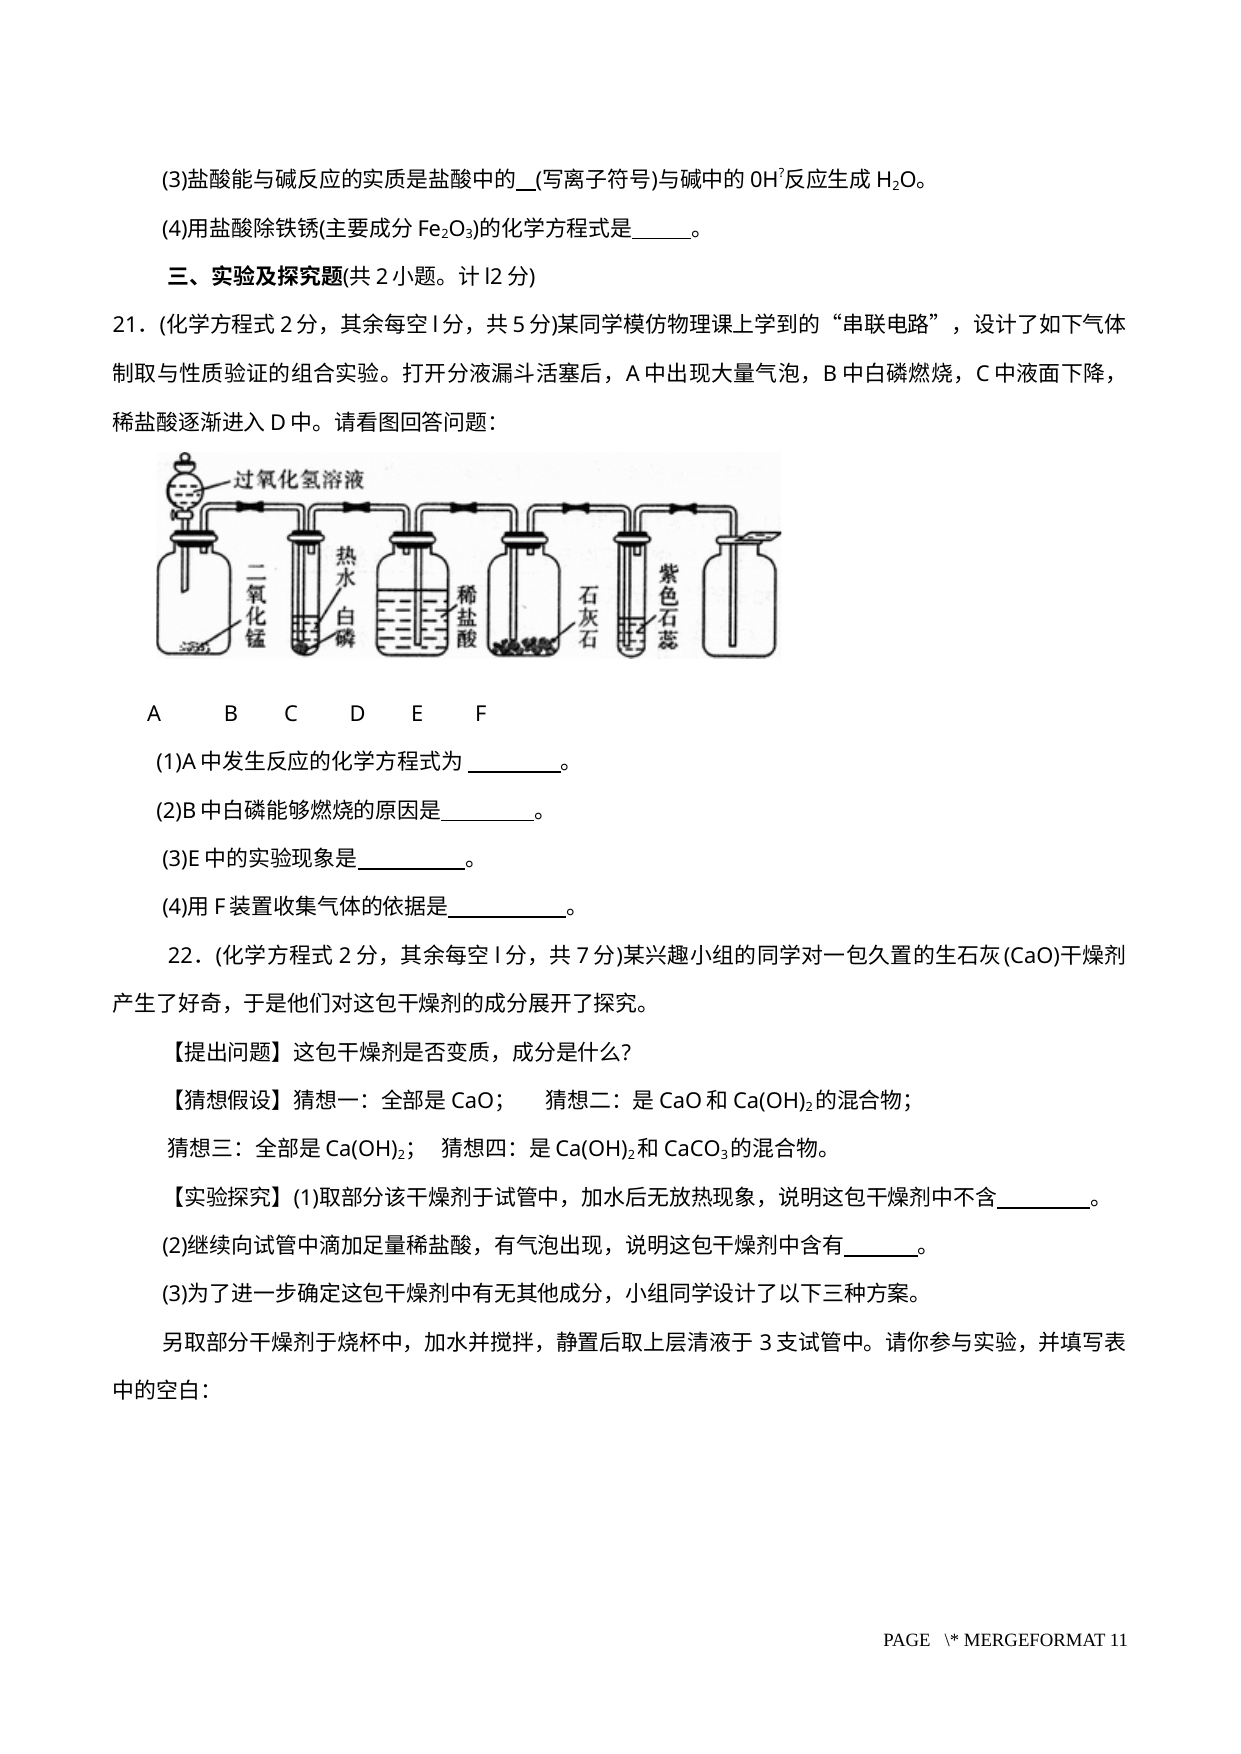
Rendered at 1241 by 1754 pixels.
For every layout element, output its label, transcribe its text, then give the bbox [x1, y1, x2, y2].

text 21．(化学方程式2分，其余每空l分，共5分)某同学模仿物理课上学到的“串联电路”，设计了如下气体制取与性质验证的组合实验。打开分液漏斗活塞后，A中出现大量气泡，B中白磷燃烧，C中液面下降，稀盐酸逐渐进入D中。请看图回答问题： [112, 307, 1128, 437]
text (2)继续向试管中滴加足量稀盐酸，有气泡出现，说明这包干燥剂中含有 。 [112, 1228, 1128, 1260]
picture [156, 452, 782, 659]
text (3)E中的实验现象是 。 [112, 841, 1128, 873]
text 猜想三：全部是Ca(OH)2； 猜想四：是Ca(OH)2和CaCO3的混合物。 [112, 1131, 1128, 1163]
text (1)A中发生反应的化学方程式为 。 [112, 744, 1128, 776]
text (3)盐酸能与碱反应的实质是盐酸中的 (写离子符号)与碱中的0H?反应生成H2O。 [112, 162, 1128, 194]
text 【提出问题】这包干燥剂是否变质，成分是什么? [112, 1034, 1128, 1067]
text 三、实验及探究题(共2小题。计l2分) [112, 259, 1128, 291]
text (4)用F装置收集气体的依据是 。 [112, 889, 1128, 921]
text (3)为了进一步确定这包干燥剂中有无其他成分，小组同学设计了以下三种方案。 [112, 1276, 1128, 1308]
text 22．(化学方程式2分，其余每空l分，共7分)某兴趣小组的同学对一包久置的生石灰(CaO)干燥剂产生了好奇，于是他们对这包干燥剂的成分展开了探究。 [112, 937, 1128, 1018]
text (4)用盐酸除铁锈(主要成分Fe2O3)的化学方程式是 。 [112, 210, 1128, 243]
text (2)B中白磷能够燃烧的原因是 。 [112, 792, 1128, 825]
text 另取部分干燥剂于烧杯中，加水并搅拌，静置后取上层清液于3支试管中。请你参与实验，并填写表中的空白： [112, 1324, 1128, 1406]
text 【实验探究】(1)取部分该干燥剂于试管中，加水后无放热现象，说明这包干燥剂中不含 。 [112, 1179, 1128, 1212]
text 【猜想假设】猜想一：全部是CaO； 猜想二：是CaO和Ca(OH)2的混合物； [112, 1083, 1128, 1115]
